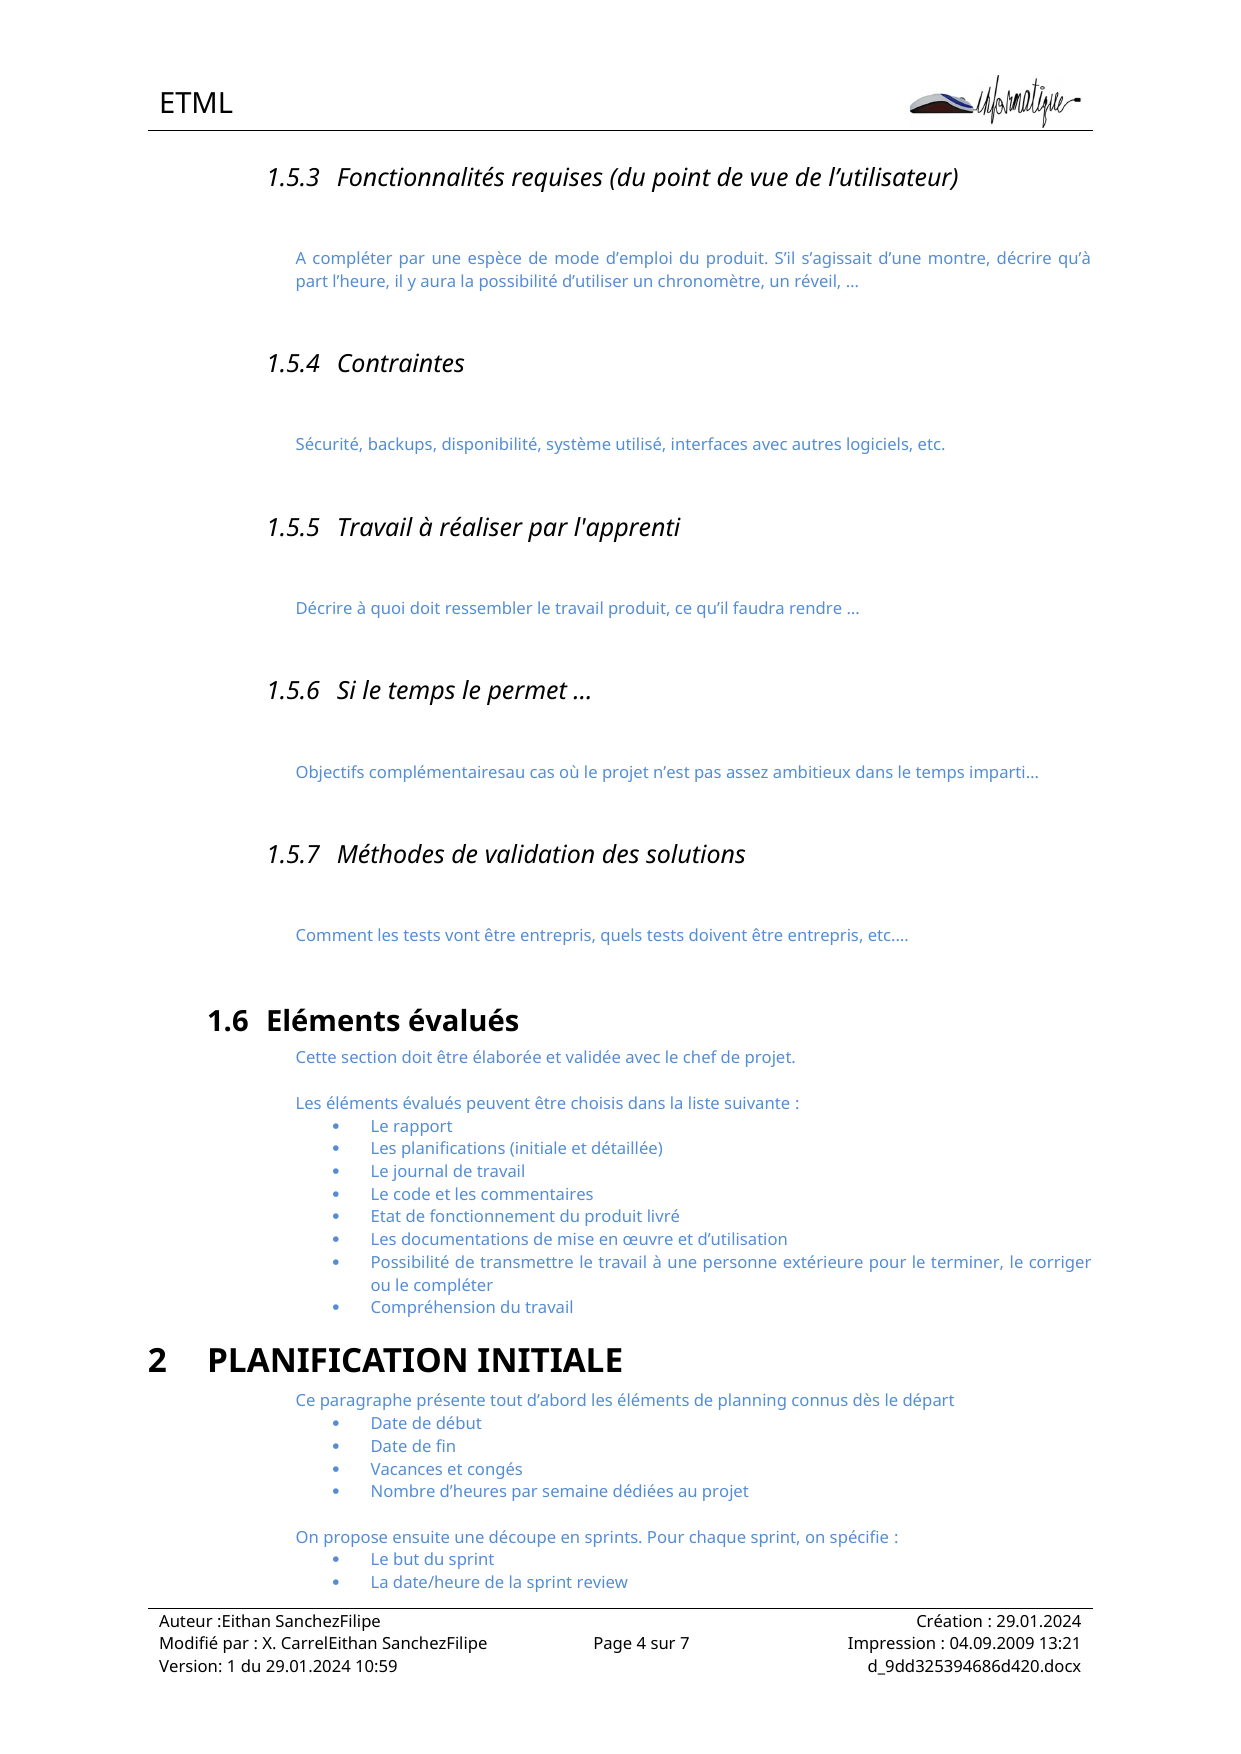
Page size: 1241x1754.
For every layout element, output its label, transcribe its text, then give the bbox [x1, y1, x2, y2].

list Les documentations de mise en œuvre et d’utilisation [333, 1228, 1092, 1250]
text Sécurité, backups, disponibilité, système utilisé, interfaces avec autres logiciels, etc. [295, 433, 1092, 456]
subtitle Eléments évalués [207, 1000, 1092, 1040]
list Le but du sprint [333, 1548, 1092, 1571]
list Date de fin [333, 1434, 1092, 1457]
subtitle Si le temps le permet … [266, 673, 1092, 707]
text Cette section doit être élaborée et validée avec le chef de projet. [295, 1046, 1092, 1069]
list La date/heure de la sprint review [333, 1571, 1092, 1593]
subtitle Méthodes de validation des solutions [266, 836, 1092, 871]
subtitle Planification Initiale [148, 1337, 1092, 1383]
list Date de début [333, 1412, 1092, 1434]
list Nombre d’heures par semaine dédiées au projet [333, 1480, 1092, 1502]
subtitle Fonctionnalités requises (du point de vue de l’utilisateur) [266, 159, 1092, 193]
list Possibilité de transmettre le travail à une personne extérieure pour le terminer, le corriger ou le compléter [333, 1250, 1092, 1296]
text Décrire à quoi doit ressembler le travail produit, ce qu’il faudra rendre … [295, 597, 1092, 619]
text Objectifs complémentairesau cas où le projet n’est pas assez ambitieux dans le temps imparti… [295, 760, 1092, 783]
text Les éléments évalués peuvent être choisis dans la liste suivante : [295, 1091, 1092, 1114]
list Etat de fonctionnement du produit livré [333, 1205, 1092, 1228]
picture [909, 75, 1082, 128]
text Comment les tests vont être entrepris, quels tests doivent être entrepris, etc.… [295, 924, 1092, 947]
text Ce paragraphe présente tout d’abord les éléments de planning connus dès le départ [295, 1389, 1092, 1412]
list Le journal de travail [333, 1159, 1092, 1182]
list Le rapport [333, 1114, 1092, 1137]
list Le code et les commentaires [333, 1182, 1092, 1205]
list Vacances et congés [333, 1457, 1092, 1480]
list Compréhension du travail [333, 1296, 1092, 1318]
text On propose ensuite une découpe en sprints. Pour chaque sprint, on spécifie : [295, 1525, 1092, 1548]
subtitle Contraintes [266, 346, 1092, 379]
subtitle Travail à réaliser par l'apprenti [266, 509, 1092, 543]
list Les planifications (initiale et détaillée) [333, 1137, 1092, 1159]
text A compléter par une espèce de mode d’emploi du produit. S’il s’agissait d’une montre, décrire qu’à part l’heure, il y aura la possibilité d’utiliser un chronomètre, un réveil, … [295, 247, 1092, 292]
